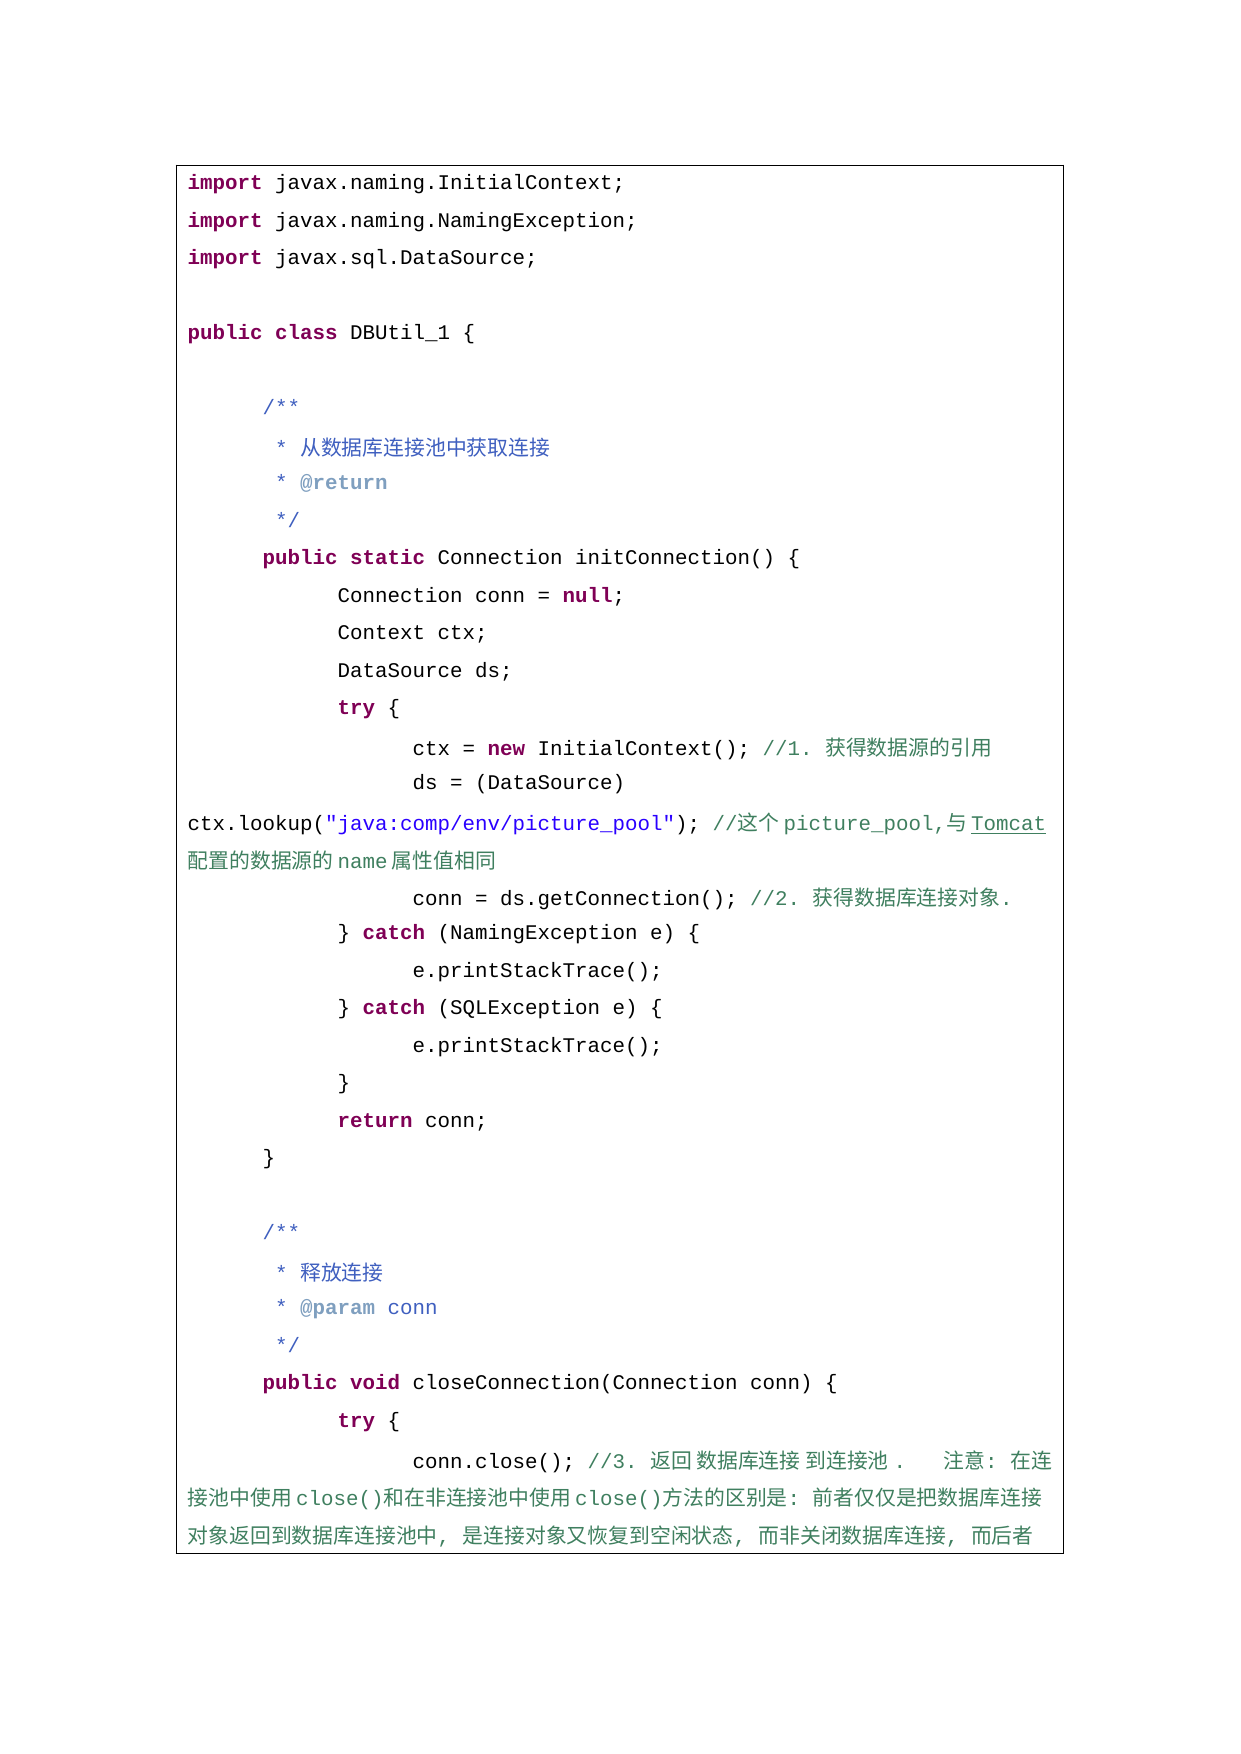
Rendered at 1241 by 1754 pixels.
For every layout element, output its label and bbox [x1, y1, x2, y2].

table_cell [177, 166, 1063, 1553]
